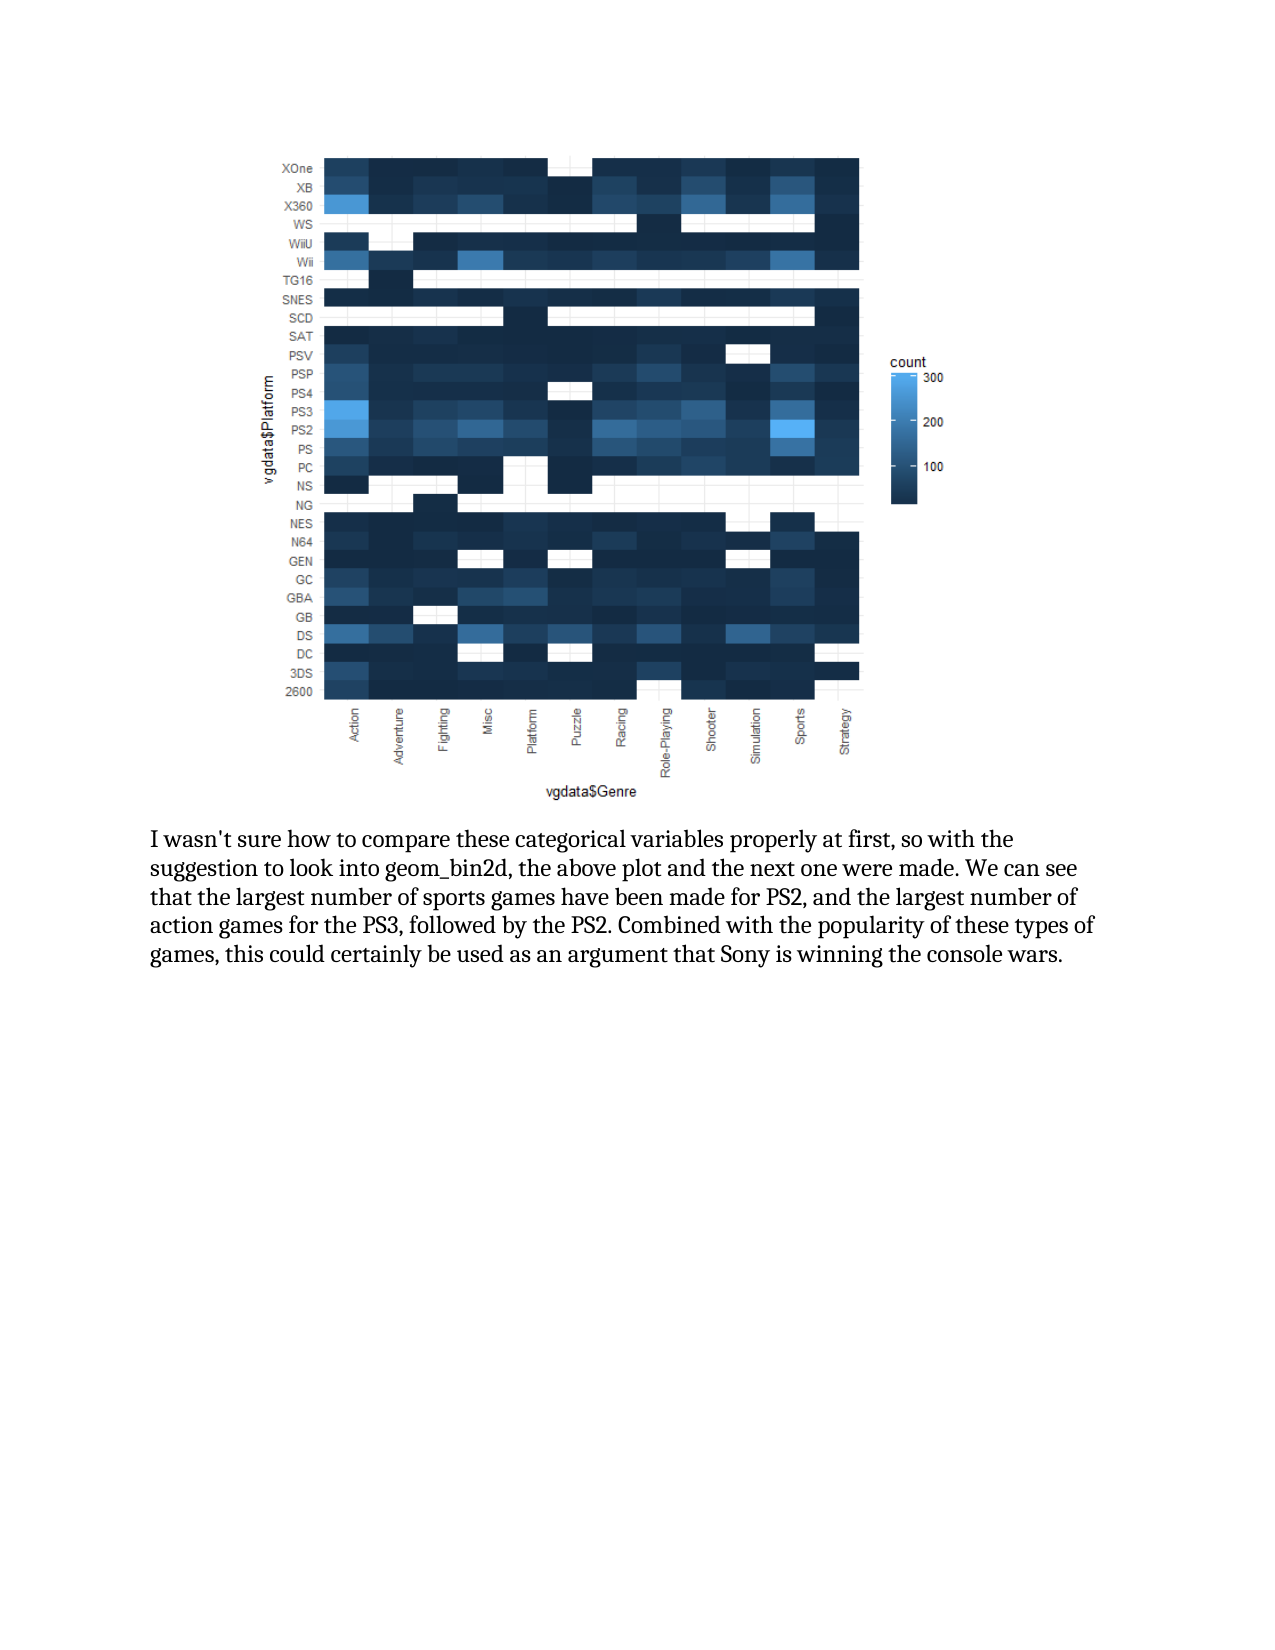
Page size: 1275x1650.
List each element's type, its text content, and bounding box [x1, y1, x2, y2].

picture [168, 150, 1044, 807]
text I wasn't sure how to compare these categorical variables properly at first, so with the suggestion to look into geom_bin2d, the above plot and the next one were made. We can see that the largest number of sports games have been made for PS2, and the largest number of action games for the PS3, followed by the PS2. Combined with the popularity of these types of games, this could certainly be used as an argument that Sony is winning the console wars. [150, 825, 1125, 969]
